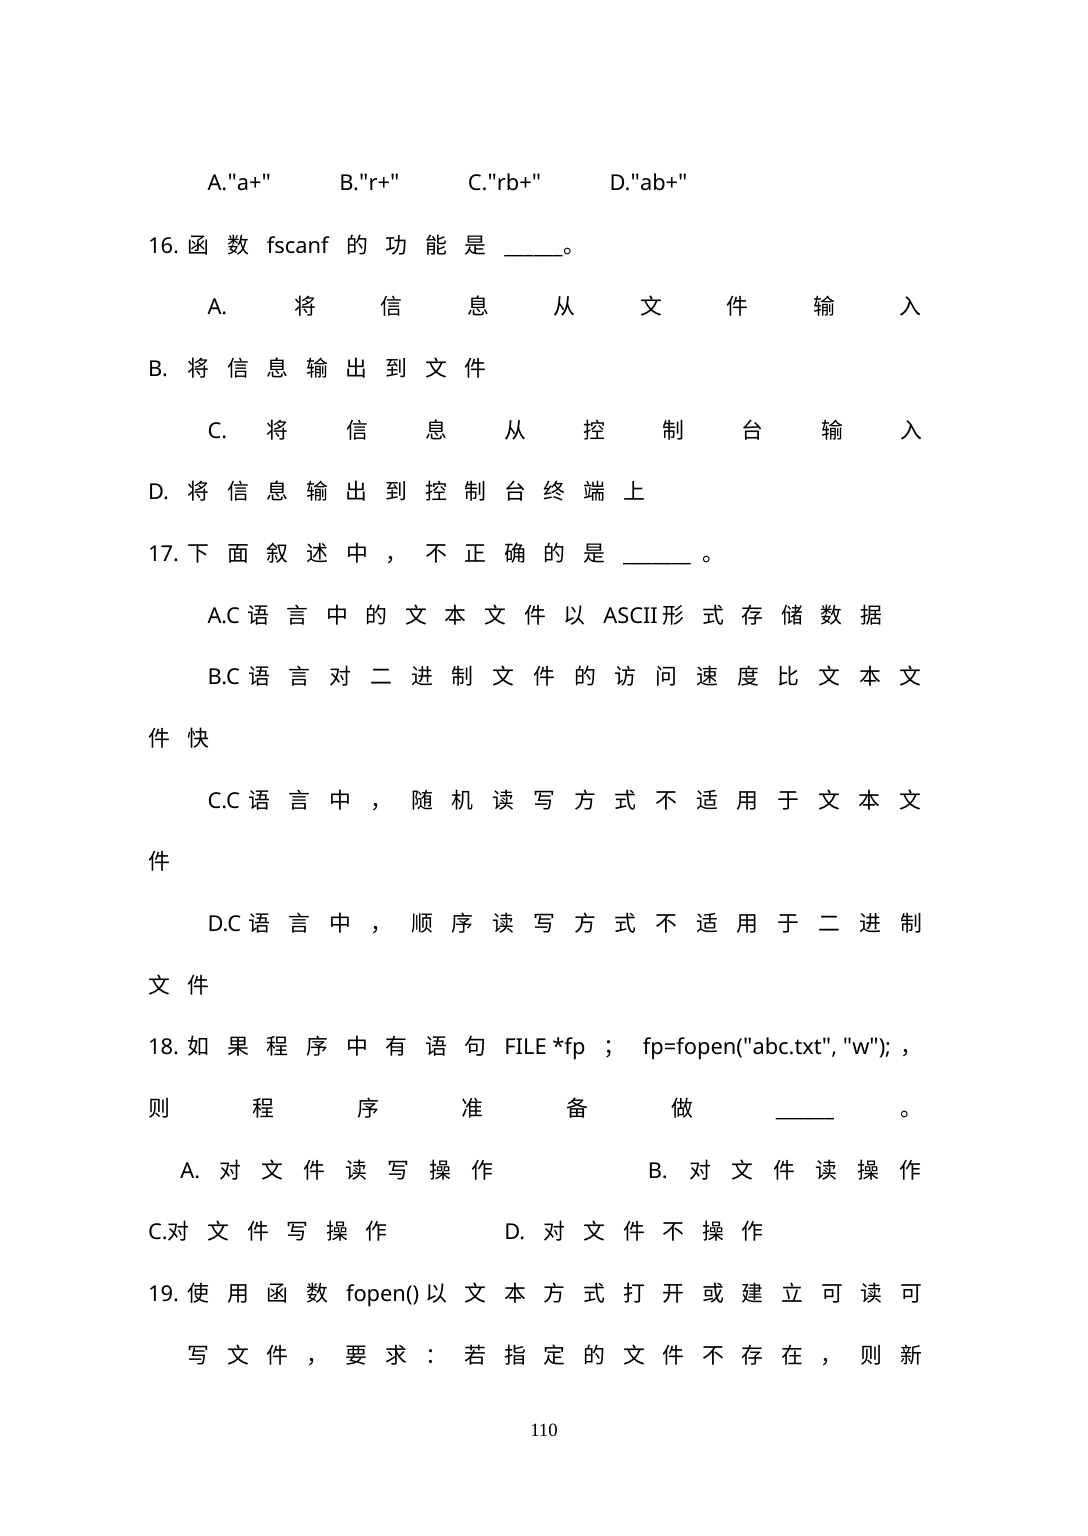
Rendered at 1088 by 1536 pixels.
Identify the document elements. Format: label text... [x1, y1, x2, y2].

text C.将信息从控制台输入 D.将信息输出到控制台终端上 [148, 398, 939, 521]
text A.C语言中的文本文件以ASCII形式存储数据 [148, 583, 939, 644]
text 17.下面叙述中，不正确的是_______。 [148, 521, 939, 583]
text 18.如果程序中有语句FILE *fp；fp=fopen("abc.txt", "w");，则程序准备做______。 A.对文件读写操作 B.对文件读操作 C.对文件写操作 D.对文件不操作 [148, 1014, 939, 1261]
text D.C语言中，顺序读写方式不适用于二进制文件 [148, 891, 939, 1014]
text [148, 1261, 939, 1384]
text B.C语言对二进制文件的访问速度比文本文件快 [148, 644, 939, 768]
text A.将信息从文件输入 B.将信息输出到文件 [148, 274, 939, 398]
text C.C语言中，随机读写方式不适用于文本文件 [148, 768, 939, 891]
text A."a+" B."r+" C."rb+" D."ab+" [148, 151, 939, 213]
text 16.函数fscanf的功能是______。 [148, 213, 939, 274]
